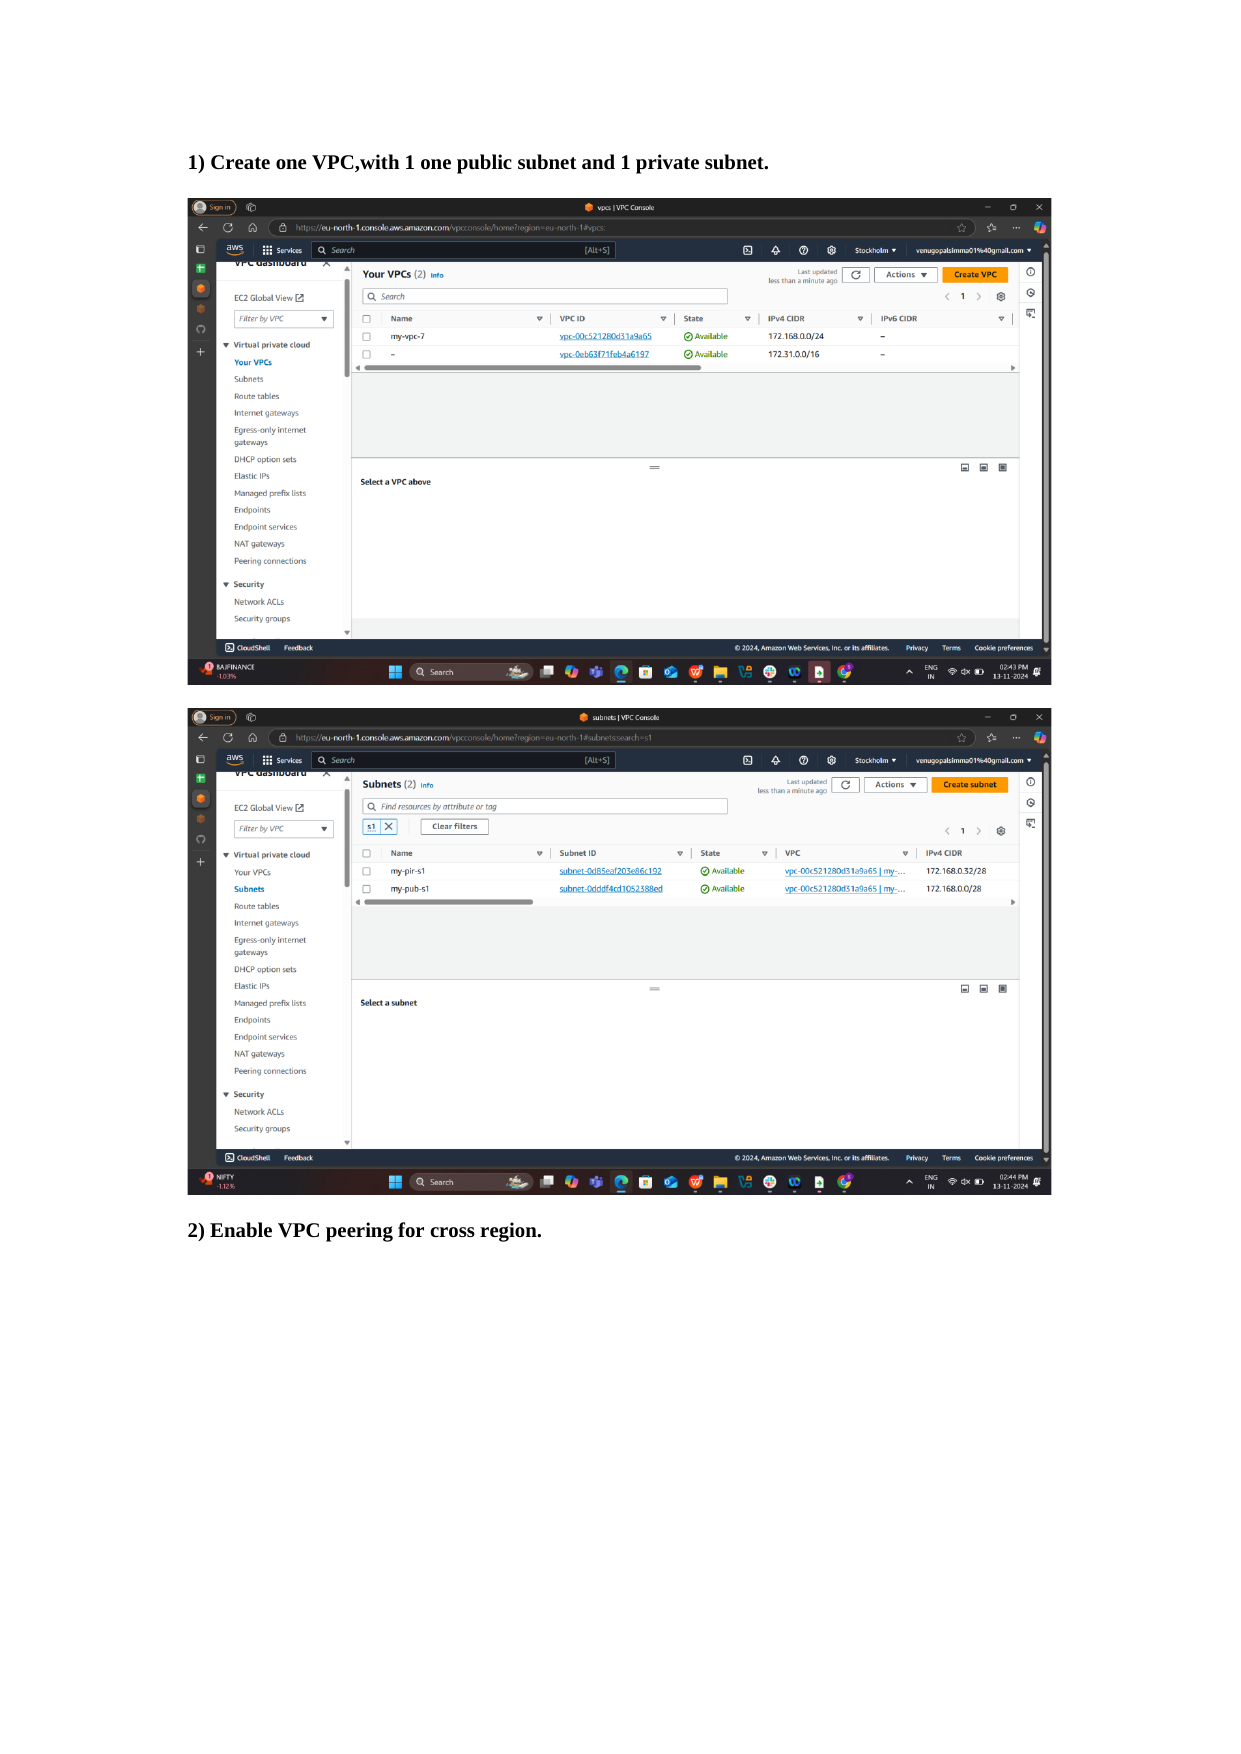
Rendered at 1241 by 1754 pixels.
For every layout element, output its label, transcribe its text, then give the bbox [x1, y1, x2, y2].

picture [187, 198, 1052, 685]
list 2) Enable VPC peering for cross region. [187, 1218, 1053, 1242]
picture [187, 708, 1052, 1195]
list Create one VPC,with 1 one public subnet and 1 private subnet. [187, 150, 1053, 174]
